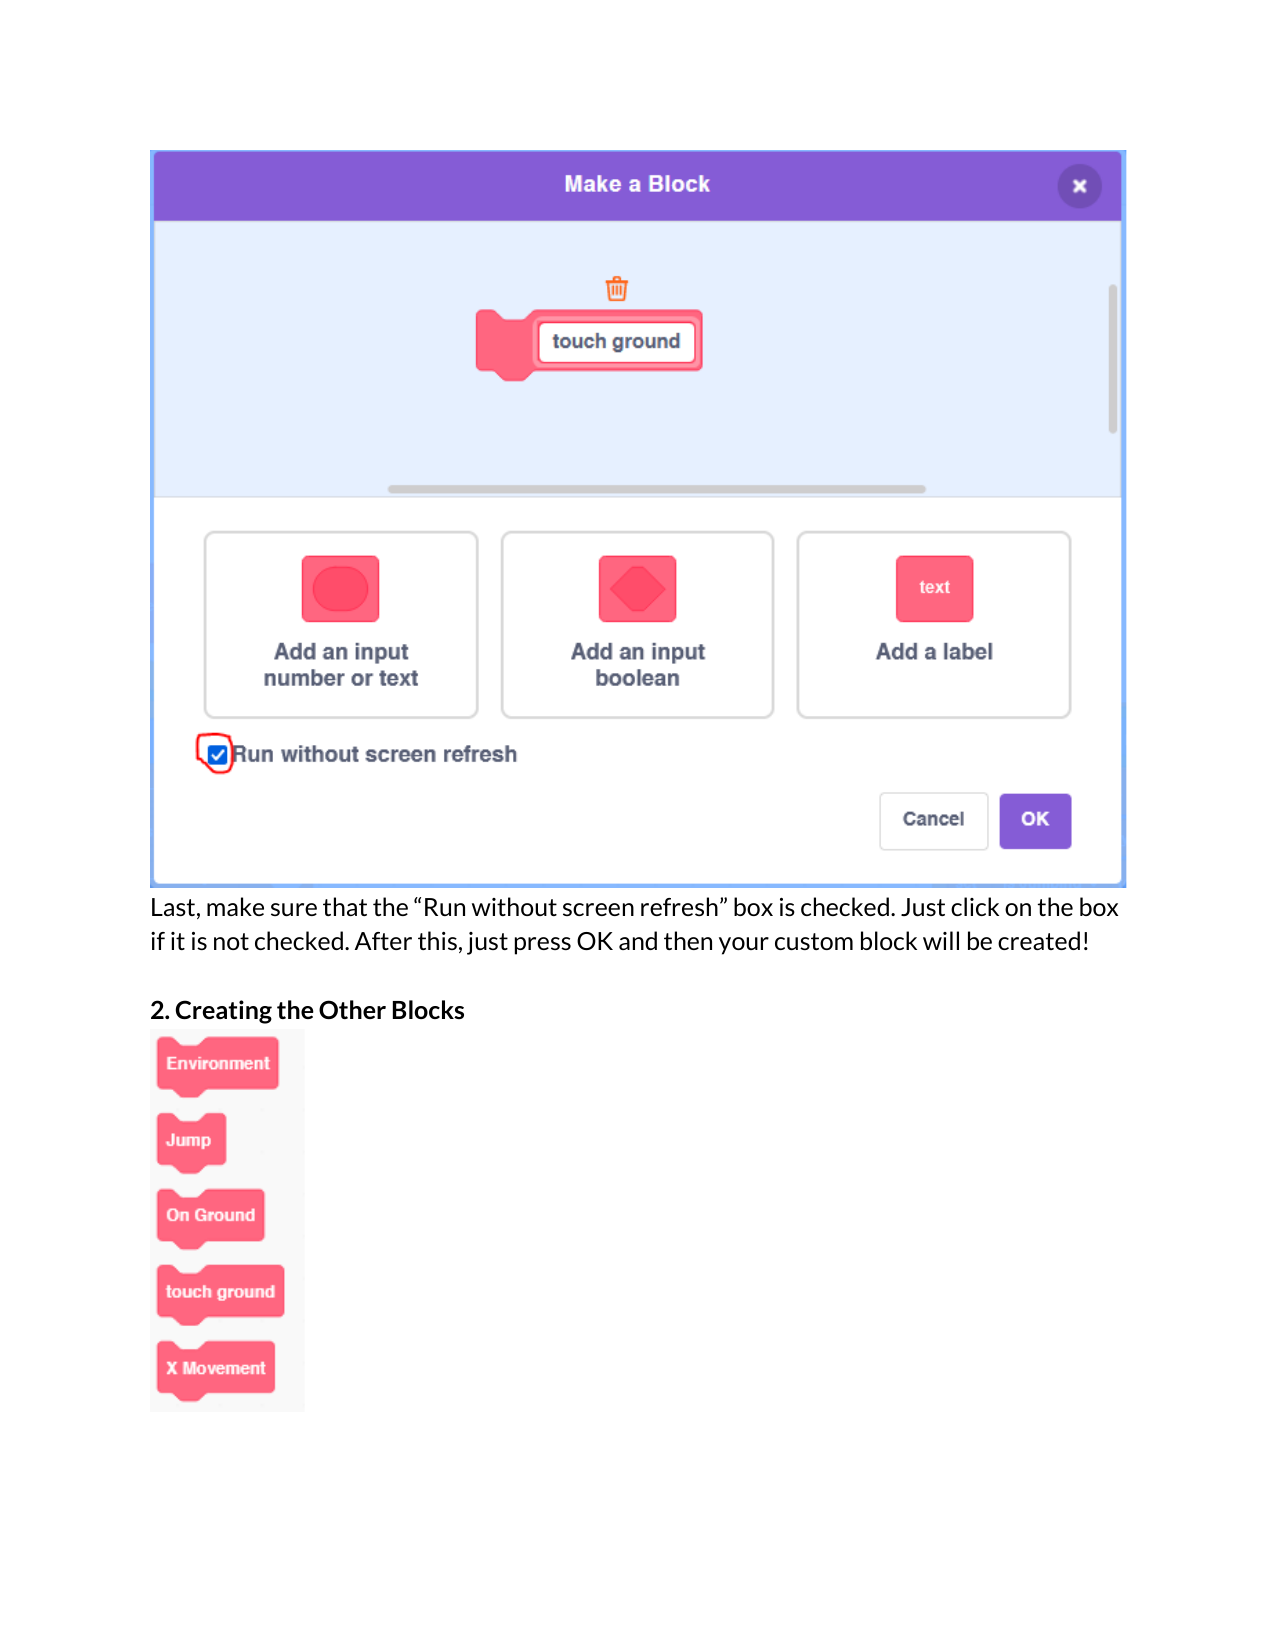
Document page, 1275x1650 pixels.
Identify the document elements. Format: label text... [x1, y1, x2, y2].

picture [150, 150, 1127, 888]
picture [150, 1029, 305, 1412]
text Last, make sure that the “Run without screen refresh” box is checked. Just click on the box if it is not checked. After this, just press OK and then your custom block will be created! [150, 891, 1125, 956]
text 2. Creating the Other Blocks [150, 995, 1125, 1025]
